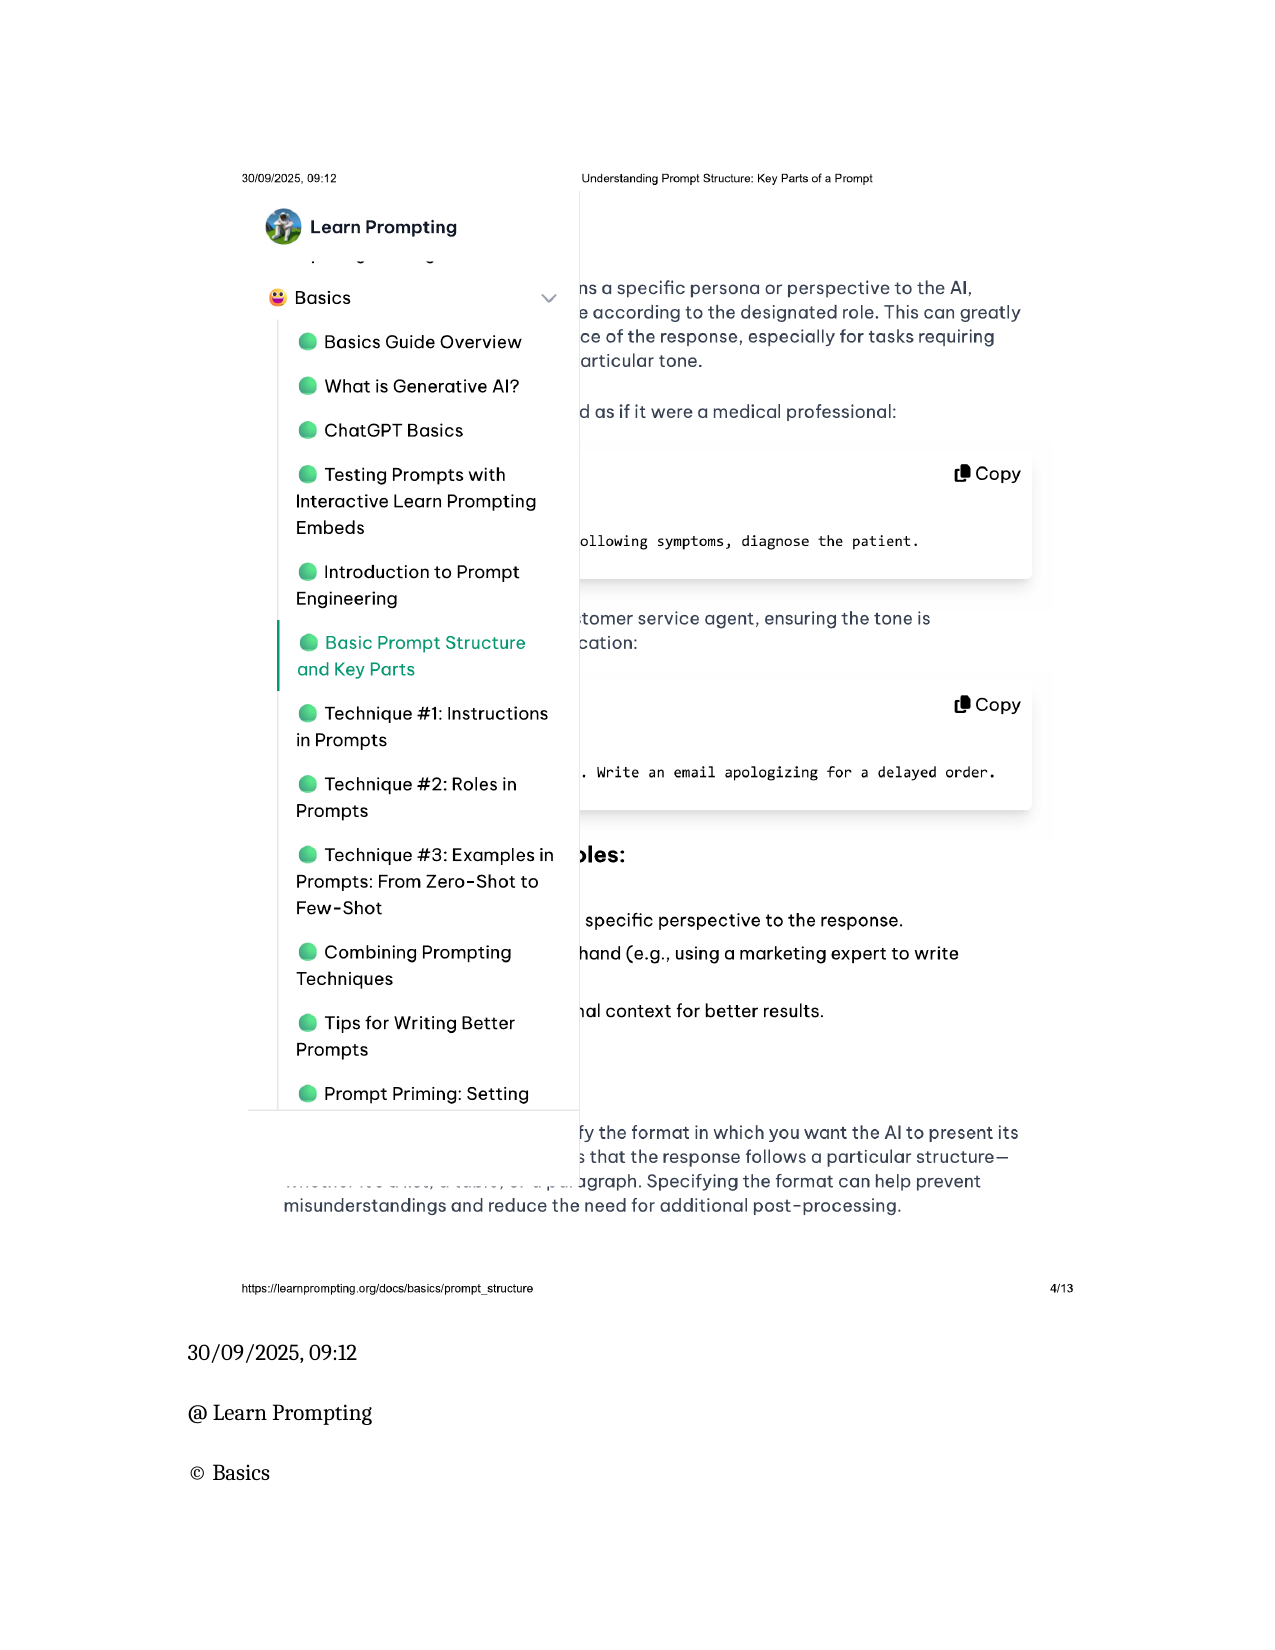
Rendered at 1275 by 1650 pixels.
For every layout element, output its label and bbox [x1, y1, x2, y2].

text [187, 1339, 1087, 1487]
picture [206, 150, 1107, 1315]
